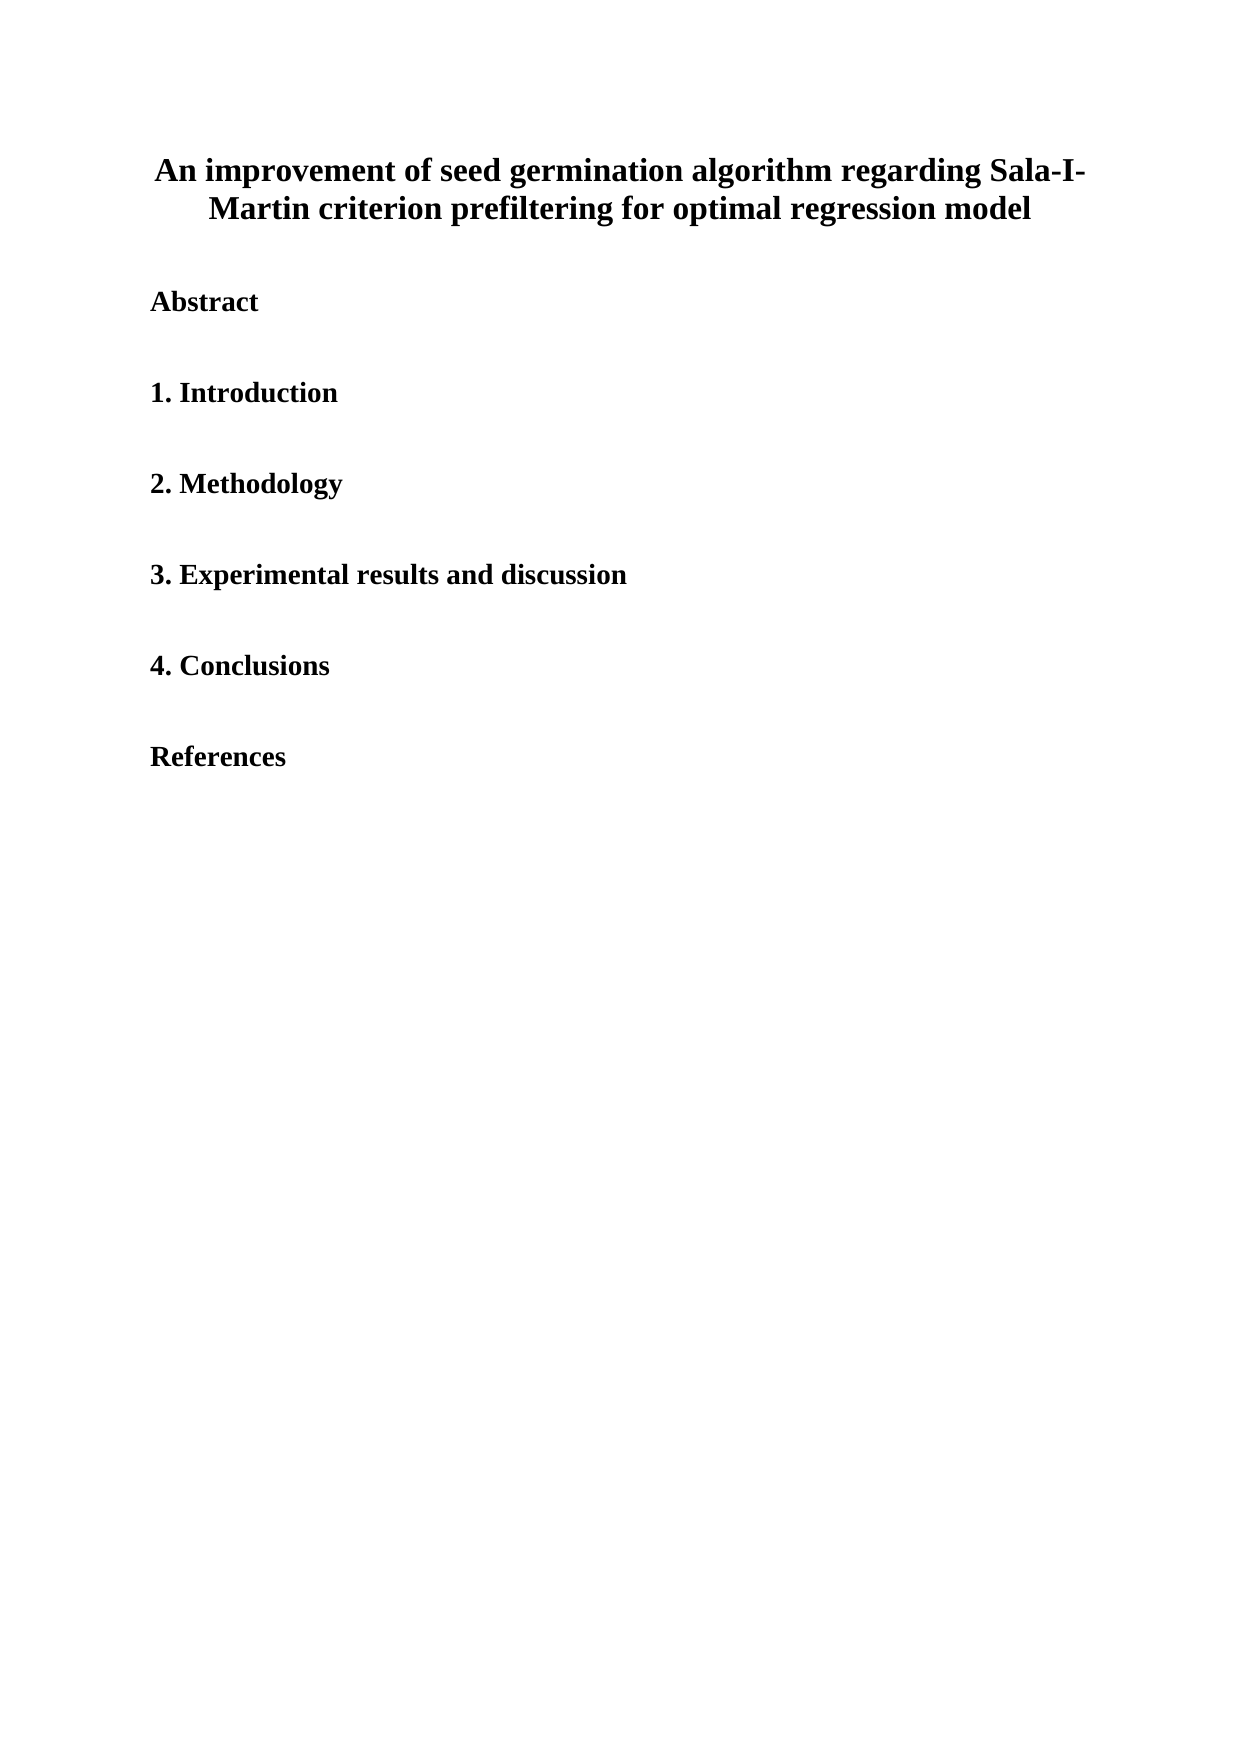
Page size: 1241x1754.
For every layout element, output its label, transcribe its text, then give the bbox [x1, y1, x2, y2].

text References [150, 739, 1090, 773]
text An improvement of seed germination algorithm regarding Sala-I-Martin criterion prefiltering for optimal regression model [150, 150, 1090, 227]
text 3. Experimental results and discussion [150, 557, 1090, 591]
text 4. Conclusions [150, 648, 1090, 682]
text Abstract [150, 284, 1090, 318]
text 2. Methodology [150, 466, 1090, 500]
text 1. Introduction [150, 375, 1090, 409]
